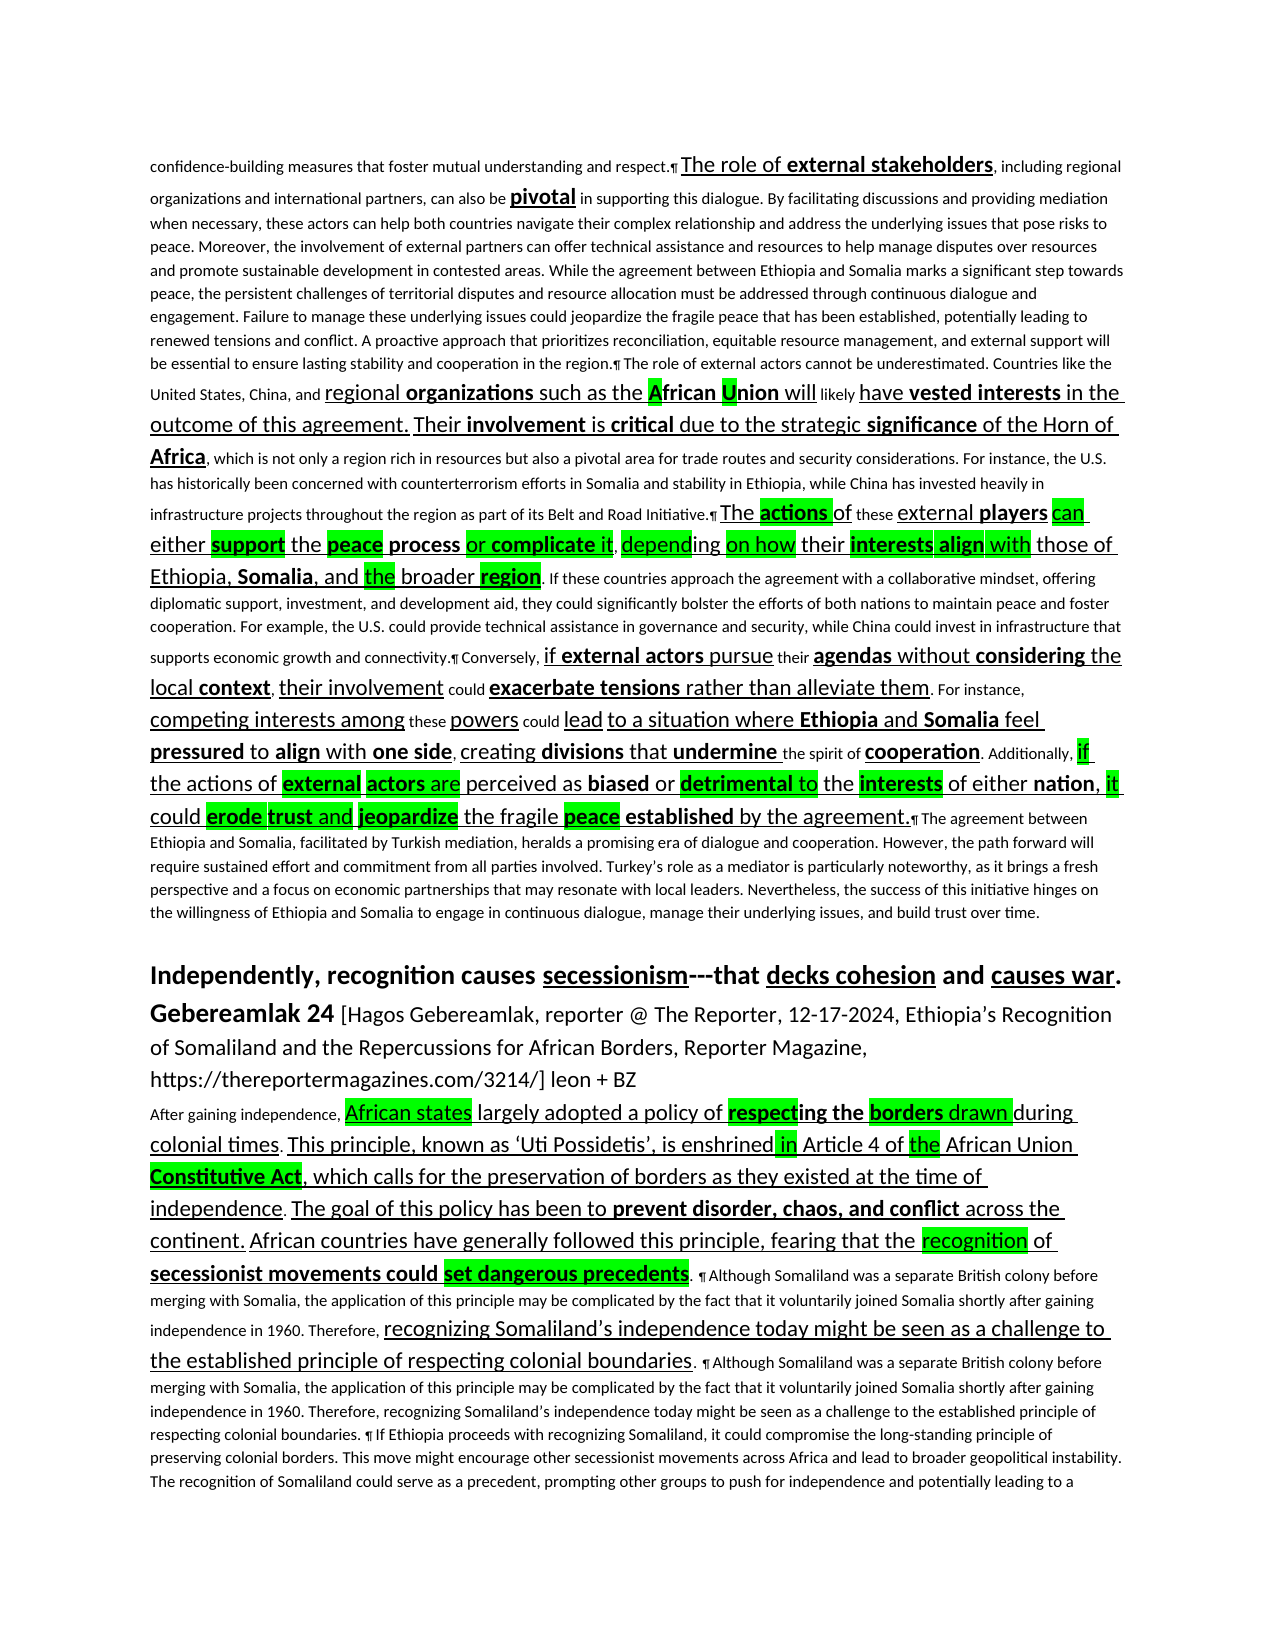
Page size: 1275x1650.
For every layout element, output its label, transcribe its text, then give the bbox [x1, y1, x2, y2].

subtitle Independently, recognition causes secessionism---that decks cohesion and causes war. [150, 958, 1125, 991]
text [150, 1098, 1125, 1491]
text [150, 150, 1125, 923]
text Gebereamlak 24 [Hagos Gebereamlak, reporter @ The Reporter, 12-17-2024, Ethiopia’s Recognition of Somaliland and the Repercussions for African Borders, Reporter Magazine, https://thereportermagazines.com/3214/] leon + BZ [150, 996, 1125, 1094]
